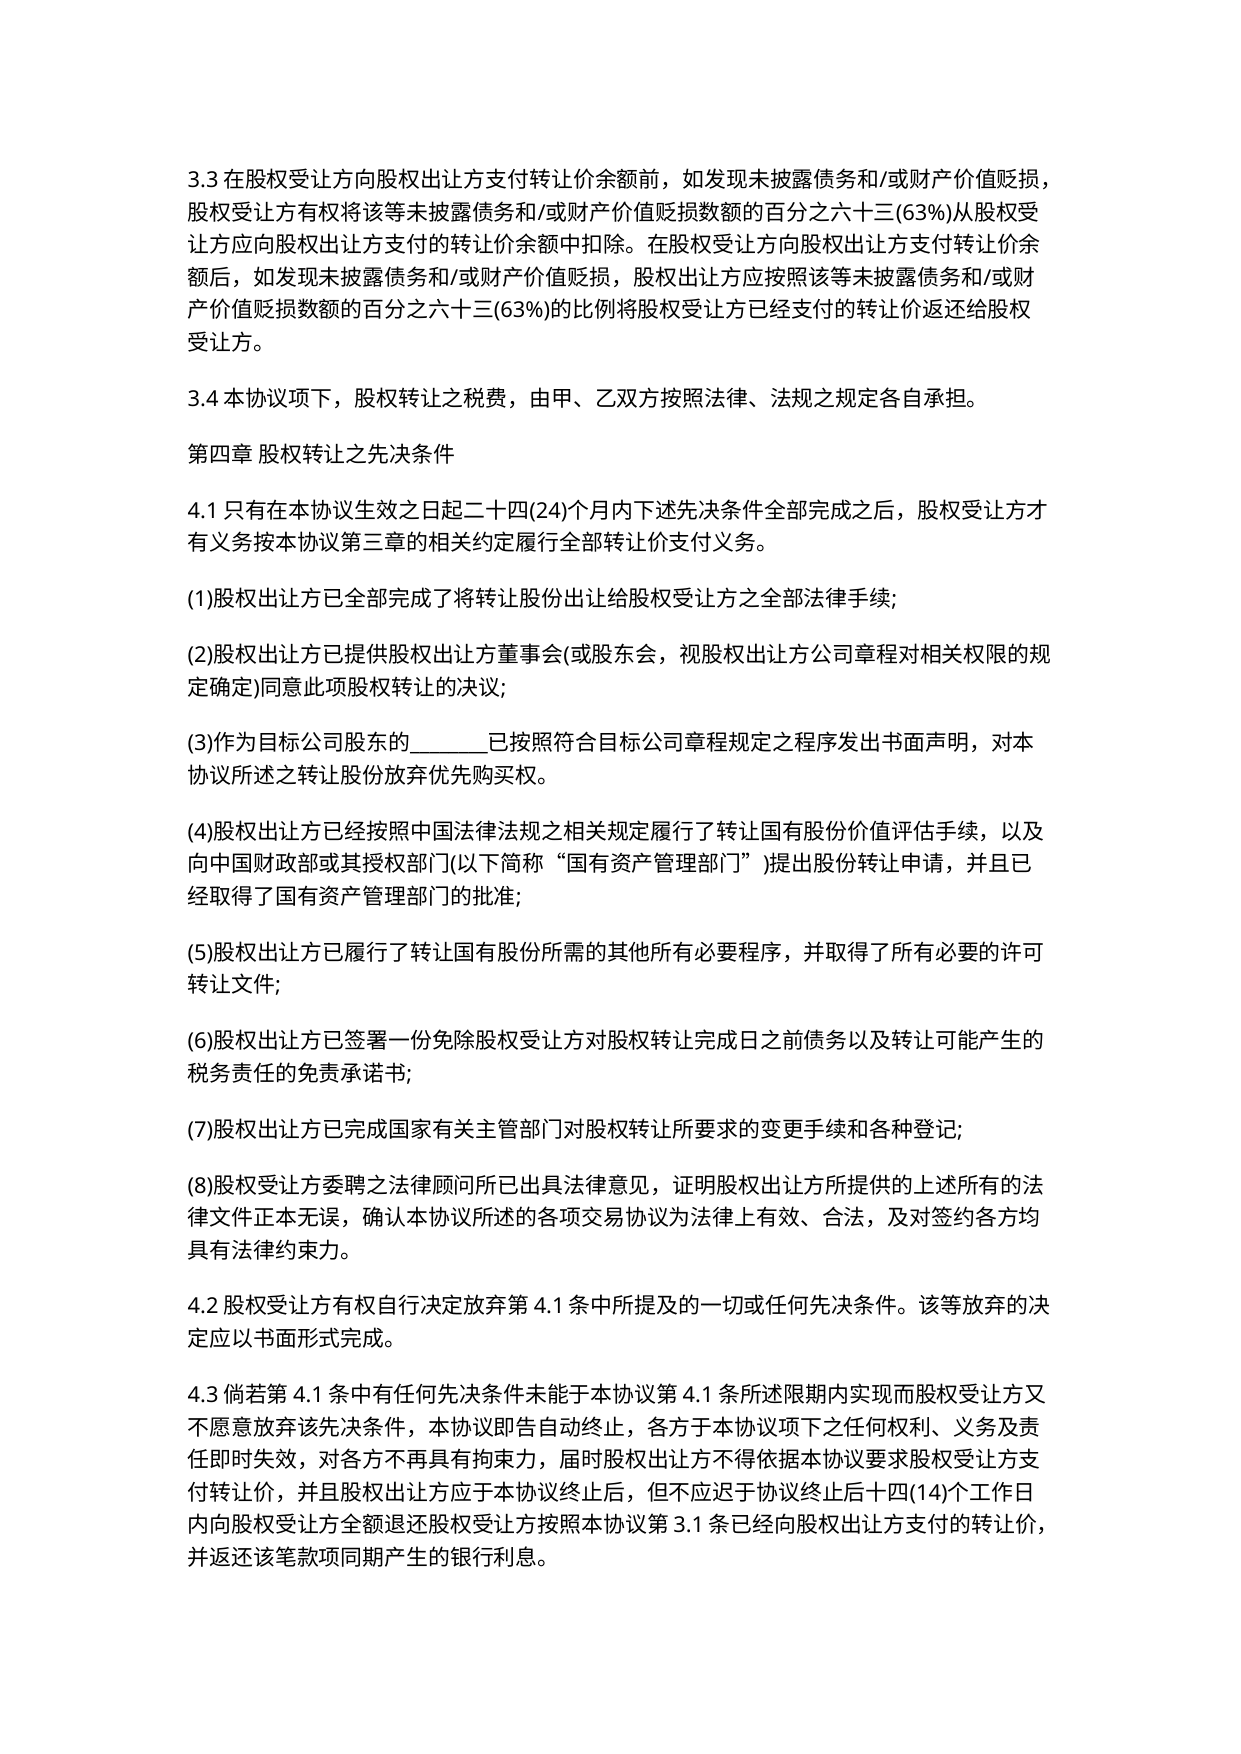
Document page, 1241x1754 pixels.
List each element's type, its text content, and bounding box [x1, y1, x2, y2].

text (6)股权出让方已签署一份免除股权受让方对股权转让完成日之前债务以及转让可能产生的税务责任的免责承诺书; [187, 1023, 1053, 1088]
text (1)股权出让方已全部完成了将转让股份出让给股权受让方之全部法律手续; [187, 581, 1053, 613]
text 3.3在股权受让方向股权出让方支付转让价余额前，如发现未披露债务和/或财产价值贬损，股权受让方有权将该等未披露债务和/或财产价值贬损数额的百分之六十三(63%)从股权受让方应向股权出让方支付的转让价余额中扣除。在股权受让方向股权出让方支付转让价余额后，如发现未披露债务和/或财产价值贬损，股权出让方应按照该等未披露债务和/或财产价值贬损数额的百分之六十三(63%)的比例将股权受让方已经支付的转让价返还给股权受让方。 [187, 162, 1053, 357]
text 4.3倘若第4.1条中有任何先决条件未能于本协议第4.1条所述限期内实现而股权受让方又不愿意放弃该先决条件，本协议即告自动终止，各方于本协议项下之任何权利、义务及责任即时失效，对各方不再具有拘束力，届时股权出让方不得依据本协议要求股权受让方支付转让价，并且股权出让方应于本协议终止后，但不应迟于协议终止后十四(14)个工作日内向股权受让方全额退还股权受让方按照本协议第3.1条已经向股权出让方支付的转让价，并返还该笔款项同期产生的银行利息。 [187, 1377, 1053, 1572]
text 第四章 股权转让之先决条件 [187, 436, 1053, 469]
text (8)股权受让方委聘之法律顾问所已出具法律意见，证明股权出让方所提供的上述所有的法律文件正本无误，确认本协议所述的各项交易协议为法律上有效、合法，及对签约各方均具有法律约束力。 [187, 1167, 1053, 1265]
text (5)股权出让方已履行了转让国有股份所需的其他所有必要程序，并取得了所有必要的许可转让文件; [187, 934, 1053, 999]
text 4.1只有在本协议生效之日起二十四(24)个月内下述先决条件全部完成之后，股权受让方才有义务按本协议第三章的相关约定履行全部转让价支付义务。 [187, 492, 1053, 557]
text (4)股权出让方已经按照中国法律法规之相关规定履行了转让国有股份价值评估手续，以及向中国财政部或其授权部门(以下简称“国有资产管理部门”)提出股份转让申请，并且已经取得了国有资产管理部门的批准; [187, 813, 1053, 911]
text (7)股权出让方已完成国家有关主管部门对股权转让所要求的变更手续和各种登记; [187, 1111, 1053, 1144]
text 3.4本协议项下，股权转让之税费，由甲、乙双方按照法律、法规之规定各自承担。 [187, 380, 1053, 413]
text (3)作为目标公司股东的________已按照符合目标公司章程规定之程序发出书面声明，对本协议所述之转让股份放弃优先购买权。 [187, 725, 1053, 790]
text (2)股权出让方已提供股权出让方董事会(或股东会，视股权出让方公司章程对相关权限的规定确定)同意此项股权转让的决议; [187, 637, 1053, 702]
text 4.2股权受让方有权自行决定放弃第4.1条中所提及的一切或任何先决条件。该等放弃的决定应以书面形式完成。 [187, 1288, 1053, 1353]
